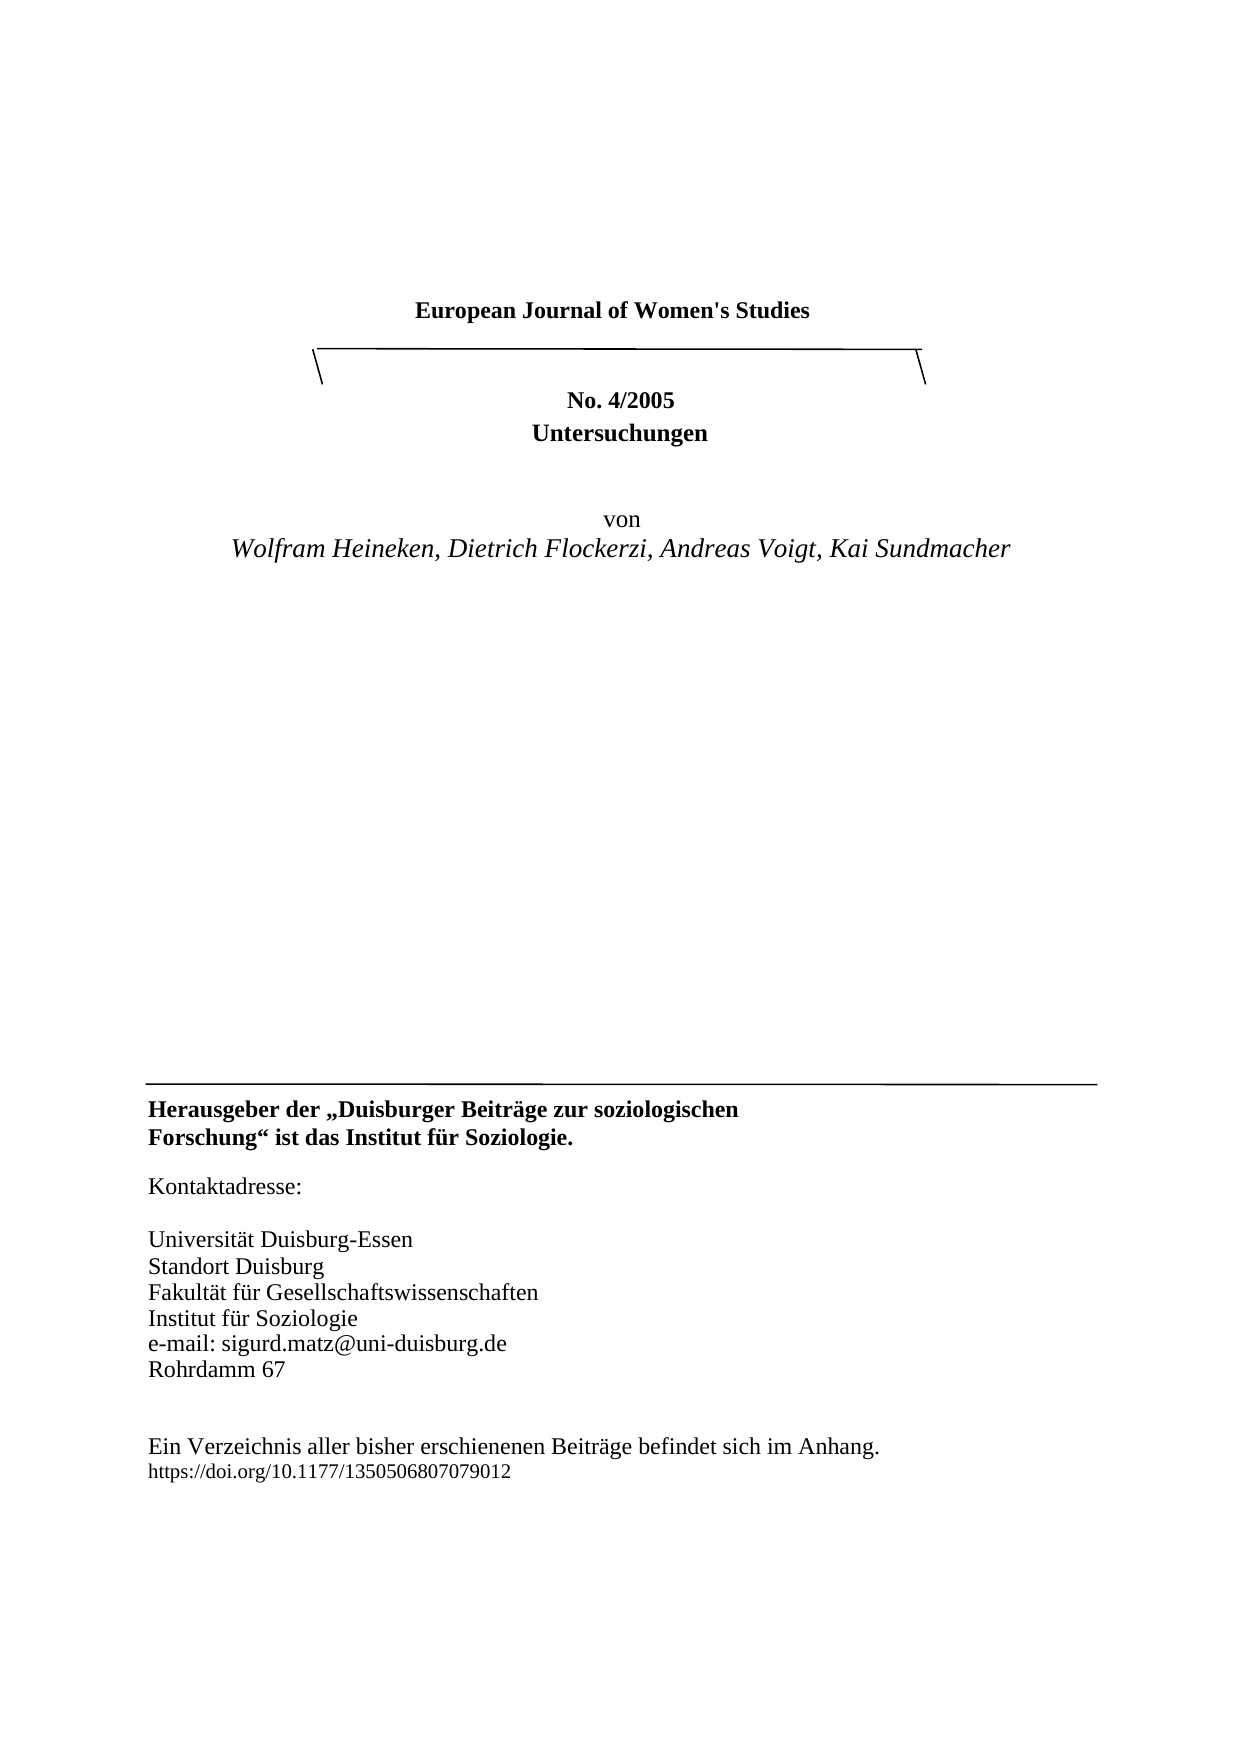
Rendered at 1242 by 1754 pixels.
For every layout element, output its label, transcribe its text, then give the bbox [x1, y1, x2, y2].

text von [148, 504, 1096, 533]
text Fakultät für Gesellschaftswissenschaften [148, 1280, 1092, 1306]
text Wolfram Heineken, Dietrich Flockerzi, Andreas Voigt, Kai Sundmacher [148, 533, 1094, 564]
text No. 4/2005 [148, 386, 1094, 414]
text Untersuchungen [148, 418, 1092, 446]
text Ein Verzeichnis aller bisher erschienenen Beiträge befindet sich im Anhang. [148, 1432, 1092, 1459]
text e-mail: sigurd.matz@uni-duisburg.de [148, 1332, 1092, 1357]
text Kontaktadresse: [148, 1172, 1092, 1199]
text Institut für Soziologie [148, 1306, 1092, 1332]
text Herausgeber der „Duisburger Beiträge zur soziologischen Forschung“ ist das Institut für Soziologie. [148, 1096, 837, 1150]
text Universität Duisburg-Essen [148, 1225, 1092, 1253]
text Standort Duisburg [148, 1253, 1092, 1280]
text European Journal of Women's Studies [148, 297, 1077, 324]
text https://doi.org/10.1177/1350506807079012 [148, 1459, 1092, 1483]
text Rohrdamm 67 [148, 1357, 443, 1383]
